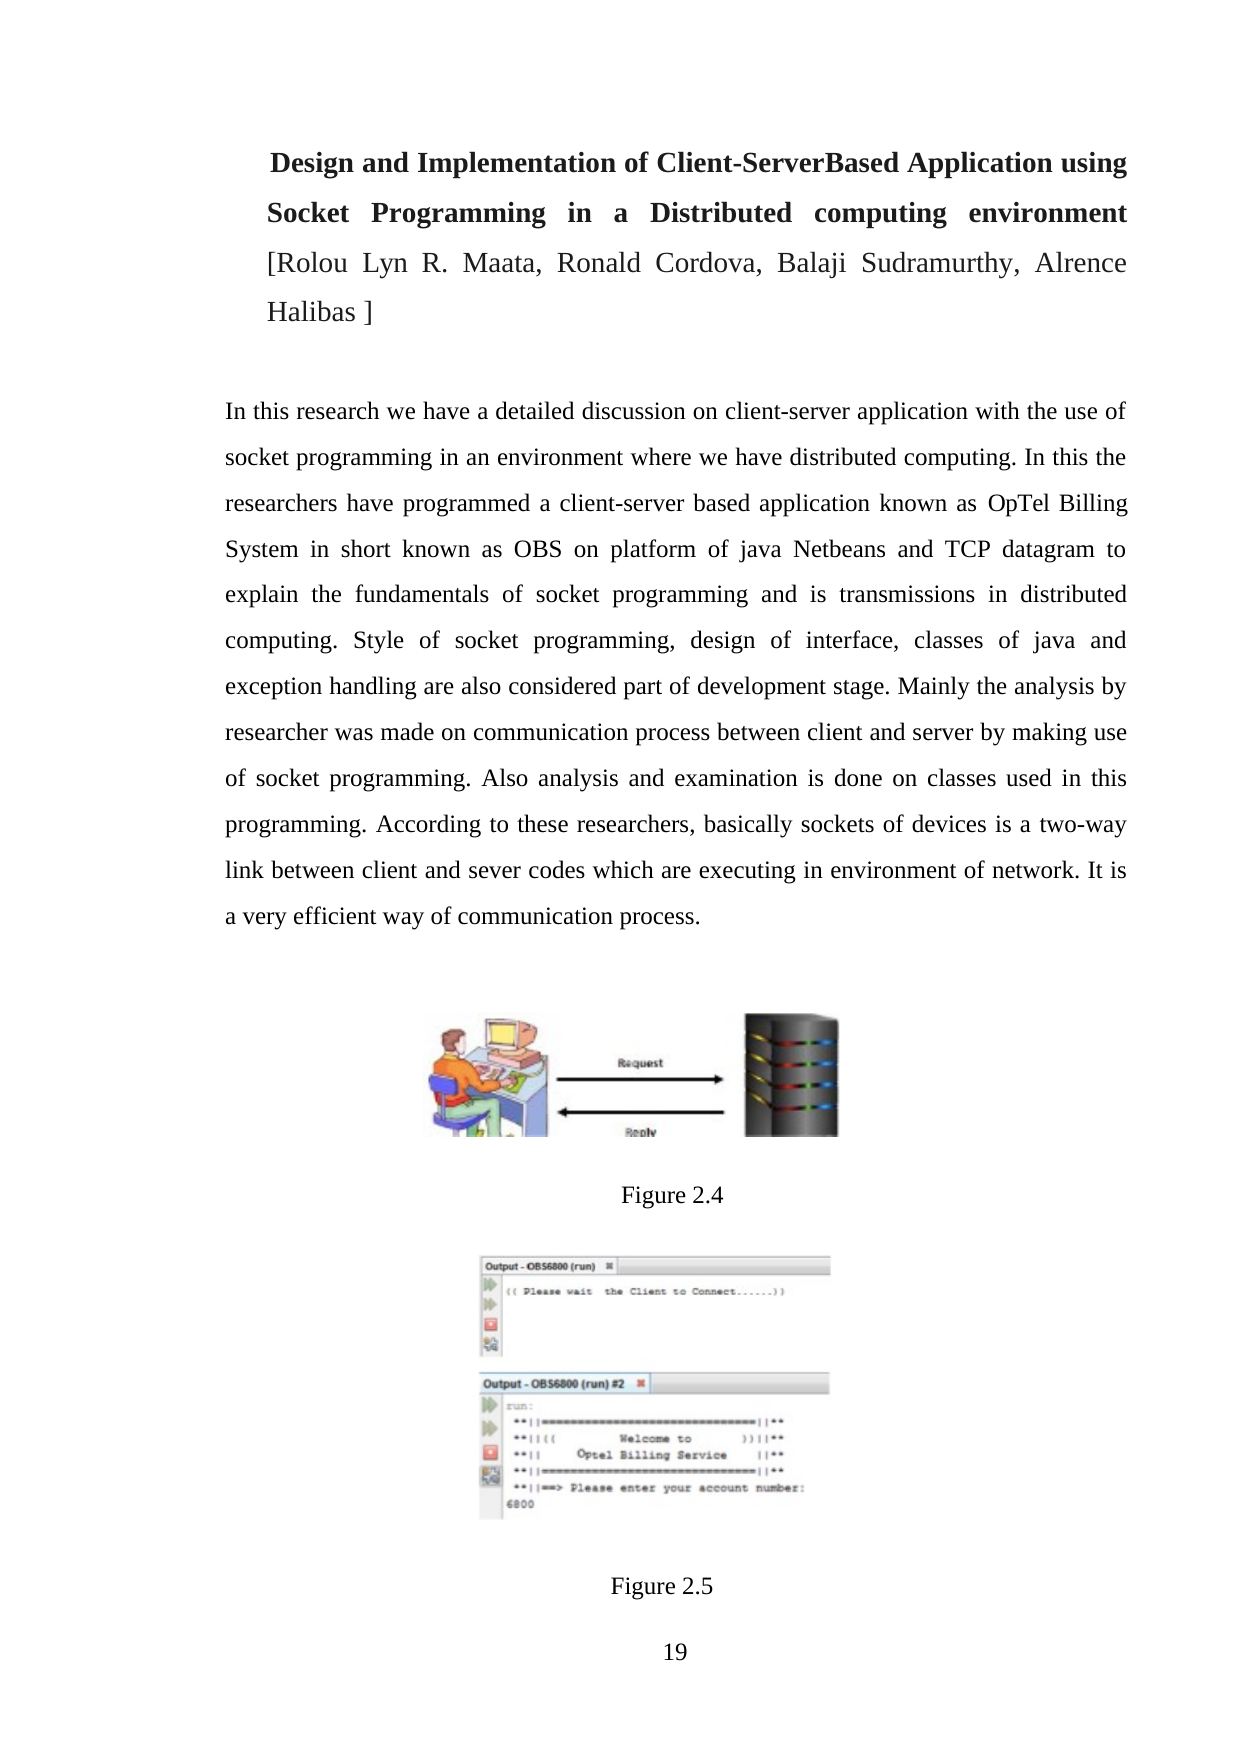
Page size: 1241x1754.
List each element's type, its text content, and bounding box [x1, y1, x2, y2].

text Figure 2.4 [621, 1181, 1142, 1209]
text Figure 2.5 [610, 1571, 1142, 1600]
list Design and Implementation of Client-ServerBased Application using Socket Programming in a Distributed computing environment [Rolou Lyn R. Maata, Ronald Cordova, Balaji Sudramurthy, Alrence Halibas ] [267, 146, 1128, 328]
picture [422, 1012, 841, 1137]
picture [478, 1255, 832, 1520]
text In this research we have a detailed discussion on client-server application with the use of socket programming in an environment where we have distributed computing. In this the researchers have programmed a client-server based application known as OpTel Billing System in short known as OBS on platform of java Netbeans and TCP datagram to explain the fundamentals of socket programming and is transmissions in distributed computing. Style of socket programming, design of interface, classes of java and exception handling are also considered part of development stage. Mainly the analysis by researcher was made on communication process between client and server by making use of socket programming. Also analysis and examination is done on classes used in this programming. According to these researchers, basically sockets of devices is a two-way link between client and sever codes which are executing in environment of network. It is a very efficient way of communication process. [225, 396, 1128, 930]
